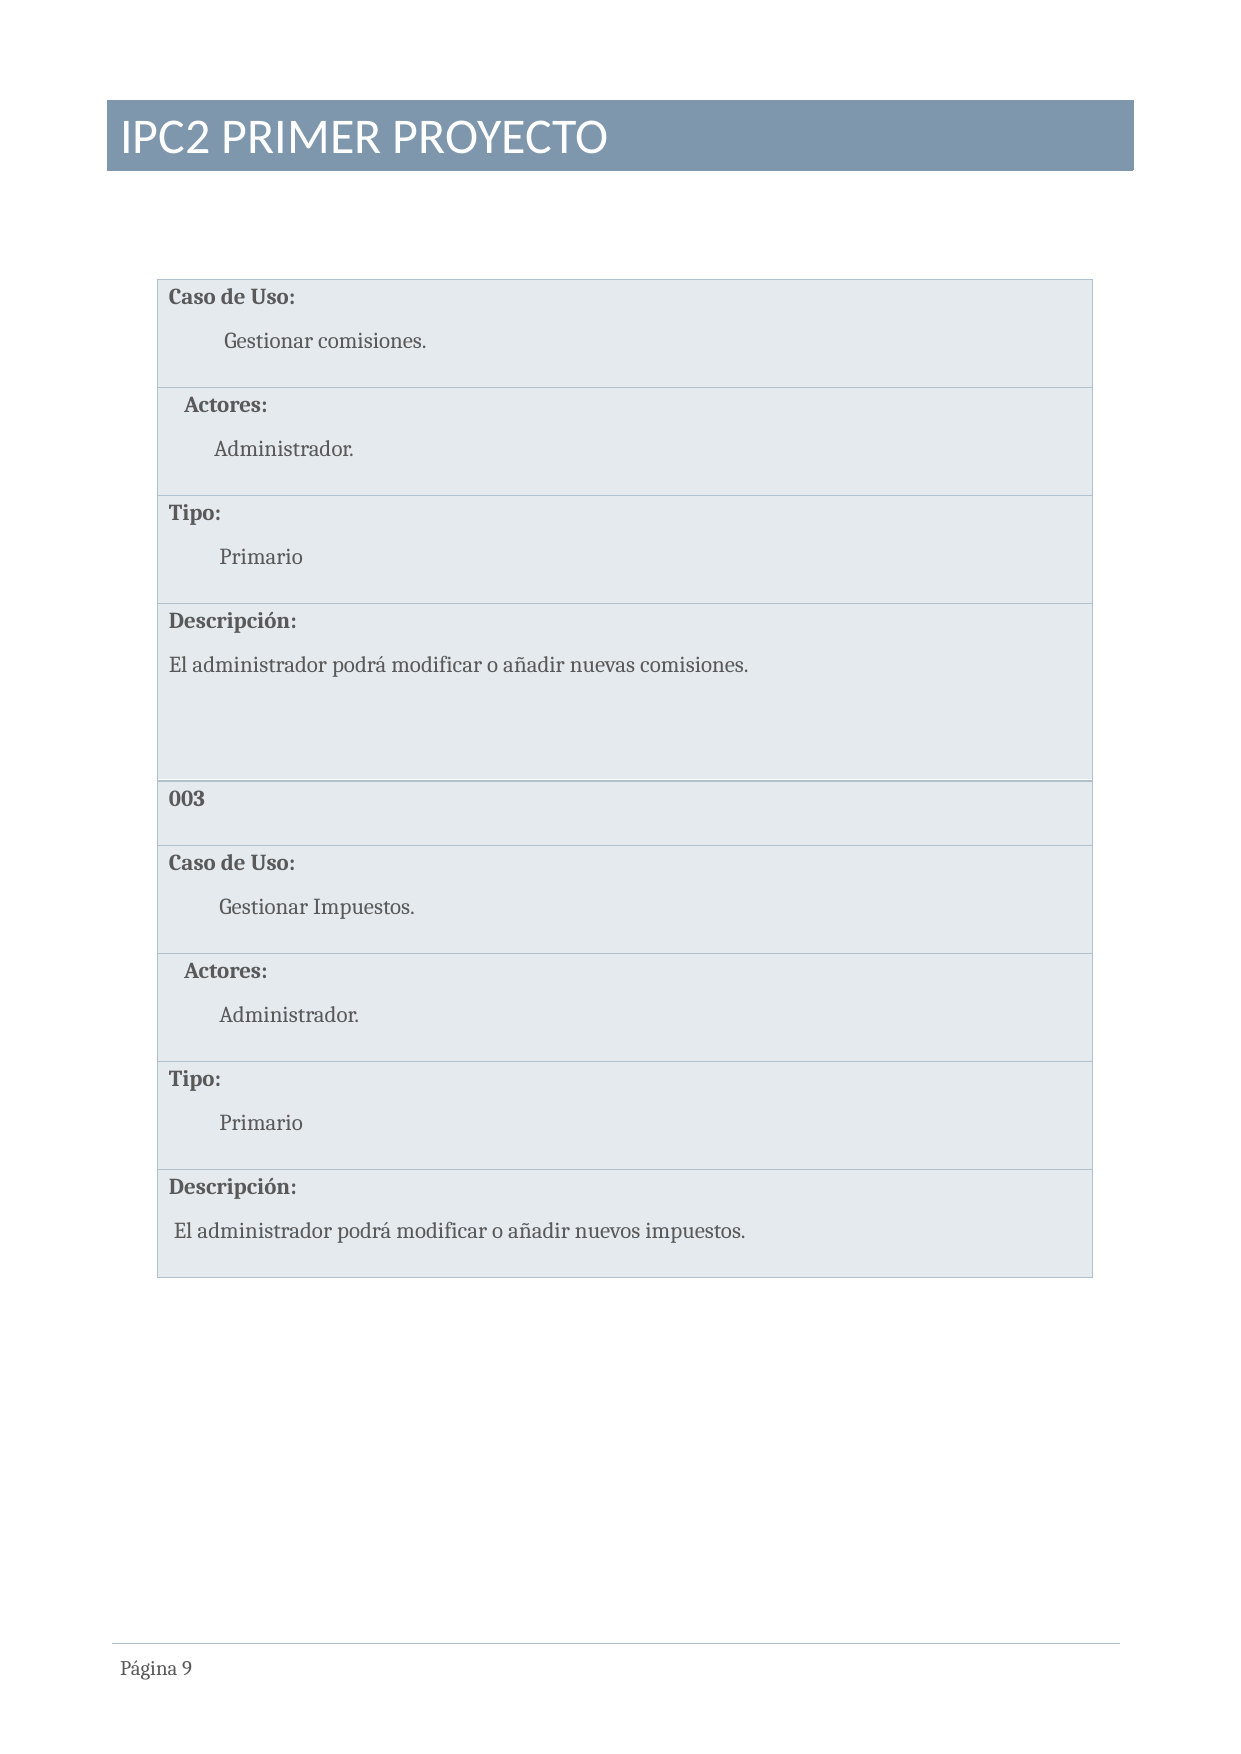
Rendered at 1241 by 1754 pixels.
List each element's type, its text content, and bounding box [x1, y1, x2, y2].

table_cell Caso de Uso: Gestionar comisiones. [158, 280, 1092, 387]
table_cell Descripción: El administrador podrá modificar o añadir nuevos impuestos. [158, 1170, 1092, 1277]
table_cell Tipo: Primario [158, 1062, 1092, 1169]
table_cell Caso de Uso: Gestionar Impuestos. [158, 846, 1092, 953]
table_cell Tipo: Primario [158, 496, 1092, 603]
table_cell Actores: Administrador. [158, 388, 1092, 495]
table_header 003 [158, 782, 1092, 845]
table_cell Actores: Administrador. [158, 954, 1092, 1061]
table_cell Descripción: El administrador podrá modificar o añadir nuevas comisiones. [158, 604, 1092, 779]
